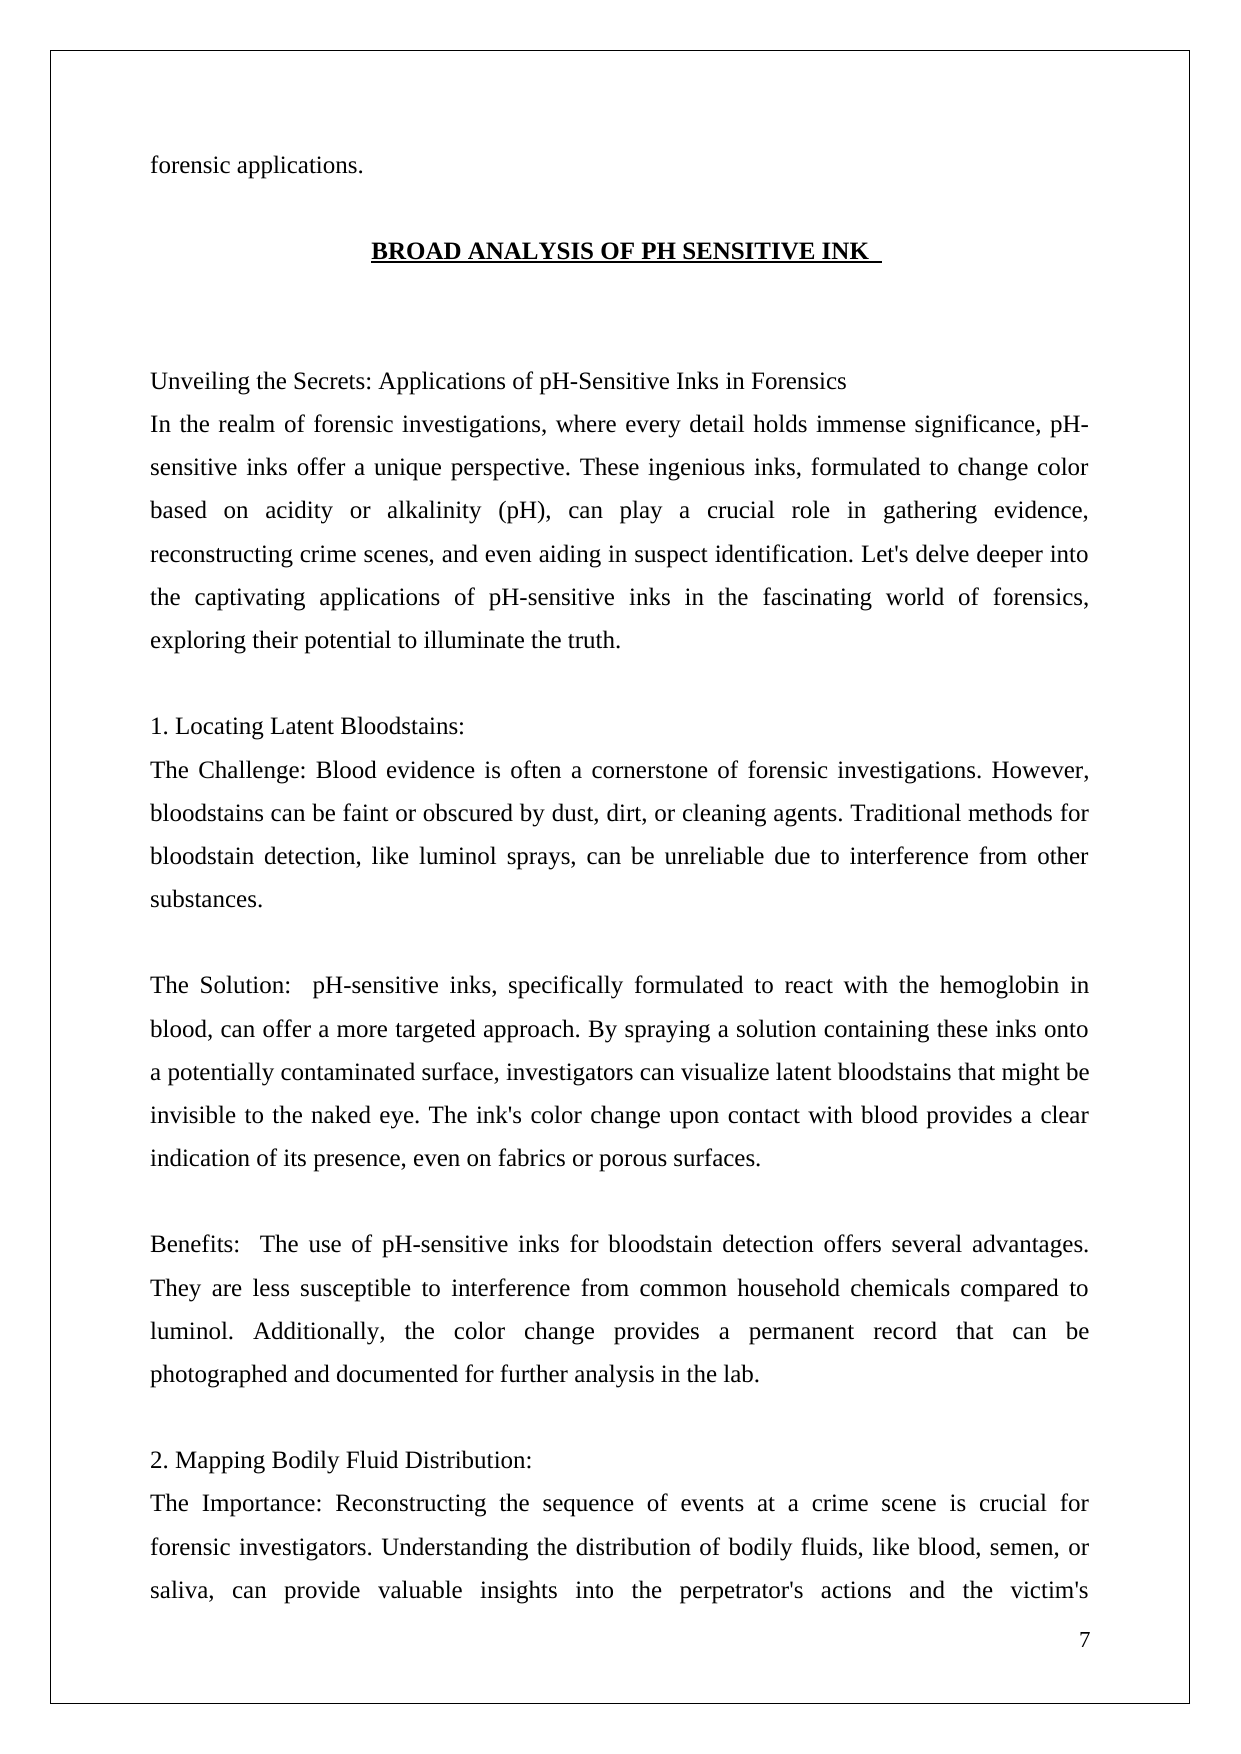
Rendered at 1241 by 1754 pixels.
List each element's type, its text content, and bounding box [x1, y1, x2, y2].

text 2. Mapping Bodily Fluid Distribution: [150, 1445, 1090, 1474]
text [150, 150, 1090, 179]
text The Solution: pH-sensitive inks, specifically formulated to react with the hemoglobin in blood, can offer a more targeted approach. By spraying a solution containing these inks onto a potentially contaminated surface, investigators can visualize latent bloodstains that might be invisible to the naked eye. The ink's color change upon contact with blood provides a clear indication of its presence, even on fabrics or porous surfaces. [150, 971, 1090, 1172]
text Benefits: The use of pH-sensitive inks for bloodstain detection offers several advantages. They are less susceptible to interference from common household chemicals compared to luminol. Additionally, the color change provides a permanent record that can be photographed and documented for further analysis in the lab. [150, 1229, 1090, 1388]
text 1. Locating Latent Bloodstains: [150, 711, 1090, 740]
text BROAD ANALYSIS OF PH SENSITIVE INK [150, 236, 1090, 265]
text In the realm of forensic investigations, where every detail holds immense significance, pH-sensitive inks offer a unique perspective. These ingenious inks, formulated to change color based on acidity or alkalinity (pH), can play a crucial role in gathering evidence, reconstructing crime scenes, and even aiding in suspect identification. Let's delve deeper into the captivating applications of pH-sensitive inks in the fascinating world of forensics, exploring their potential to illuminate the truth. [150, 409, 1090, 654]
text Unveiling the Secrets: Applications of pH-Sensitive Inks in Forensics [150, 366, 1090, 395]
text The Challenge: Blood evidence is often a cornerstone of forensic investigations. However, bloodstains can be faint or obscured by dust, dirt, or cleaning agents. Traditional methods for bloodstain detection, like luminol sprays, can be unreliable due to interference from other substances. [150, 755, 1090, 913]
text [150, 1488, 1090, 1603]
